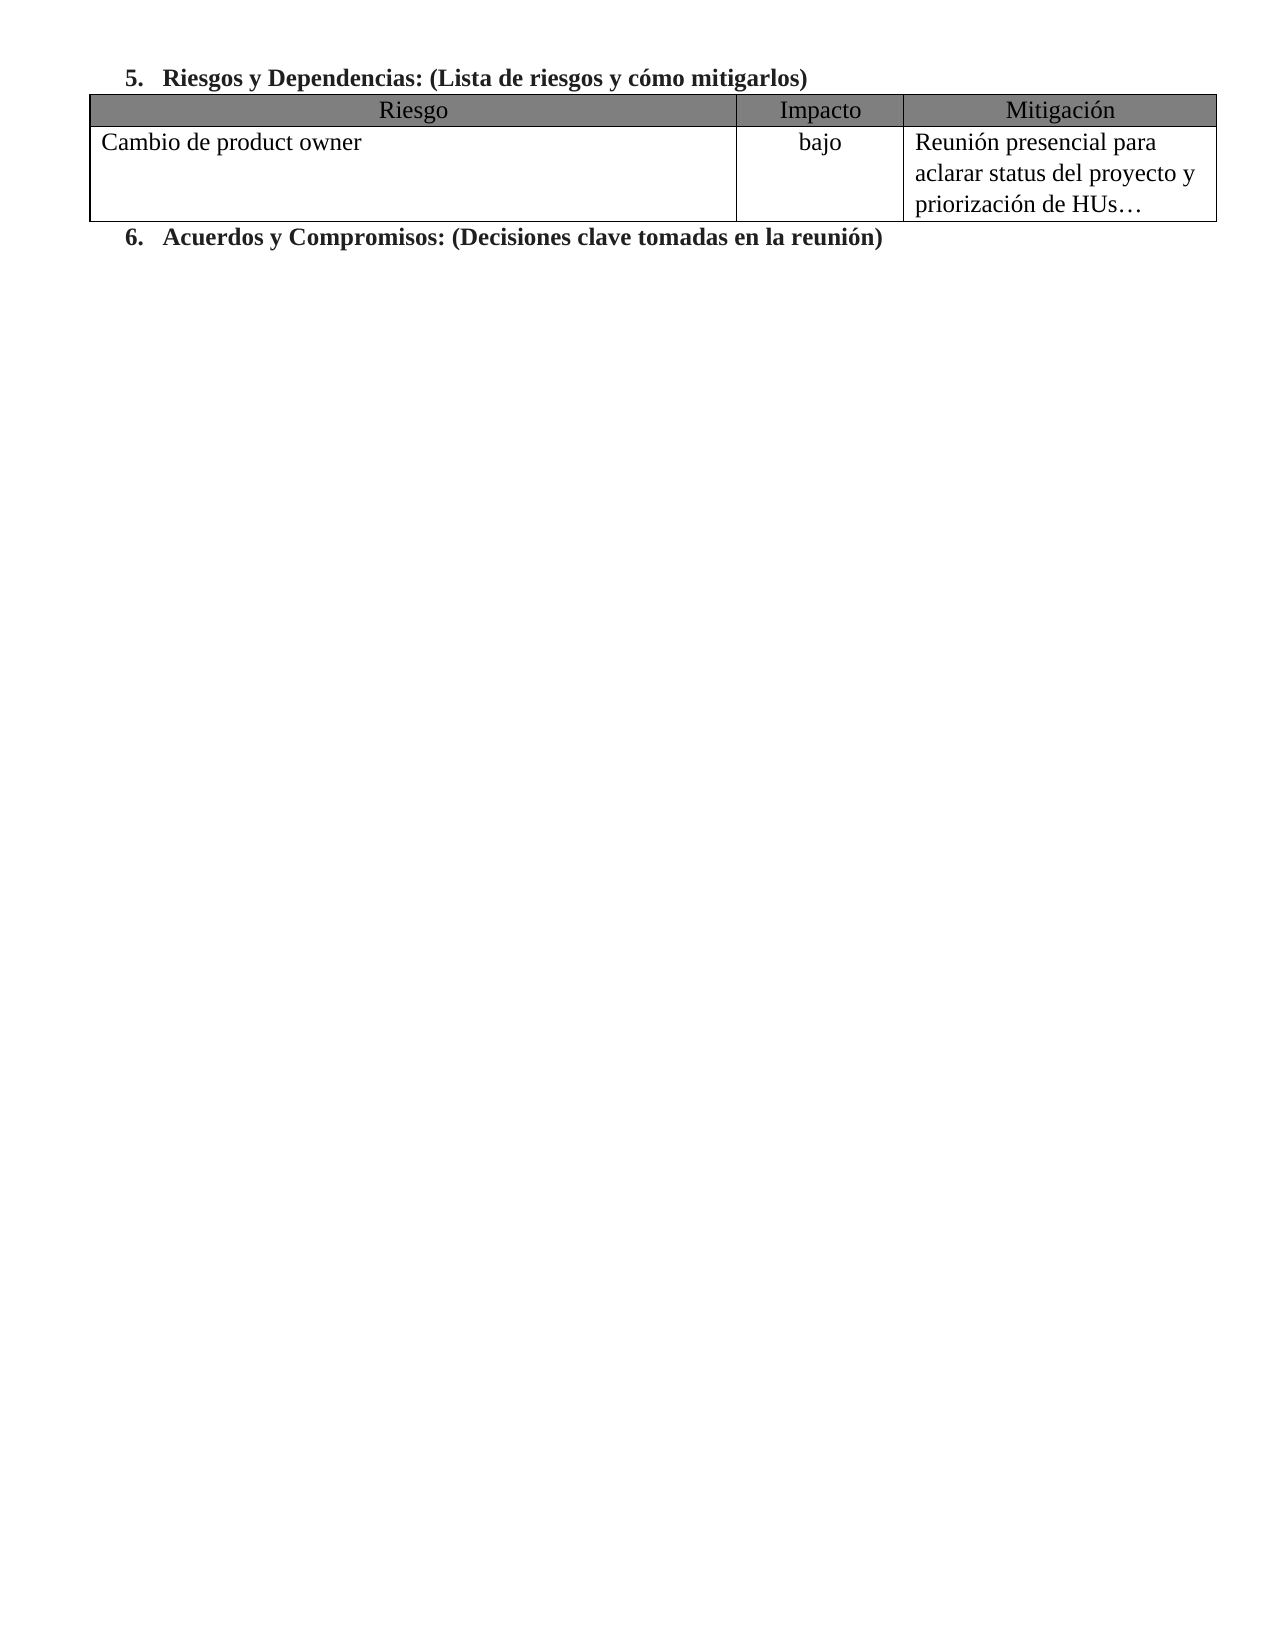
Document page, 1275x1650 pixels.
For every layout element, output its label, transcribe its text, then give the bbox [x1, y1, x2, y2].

subtitle Acuerdos y Compromisos: (Decisiones clave tomadas en la reunión) [125, 222, 1214, 251]
table_header Mitigación [904, 95, 1216, 126]
table_header Riesgo [91, 95, 736, 126]
table_cell bajo [737, 127, 903, 221]
table_header Impacto [737, 95, 903, 126]
table_cell Cambio de product owner [91, 127, 736, 221]
subtitle Riesgos y Dependencias: (Lista de riesgos y cómo mitigarlos) [125, 63, 1214, 91]
table_cell Reunión presencial para aclarar status del proyecto y priorización de HUs… [904, 127, 1216, 221]
